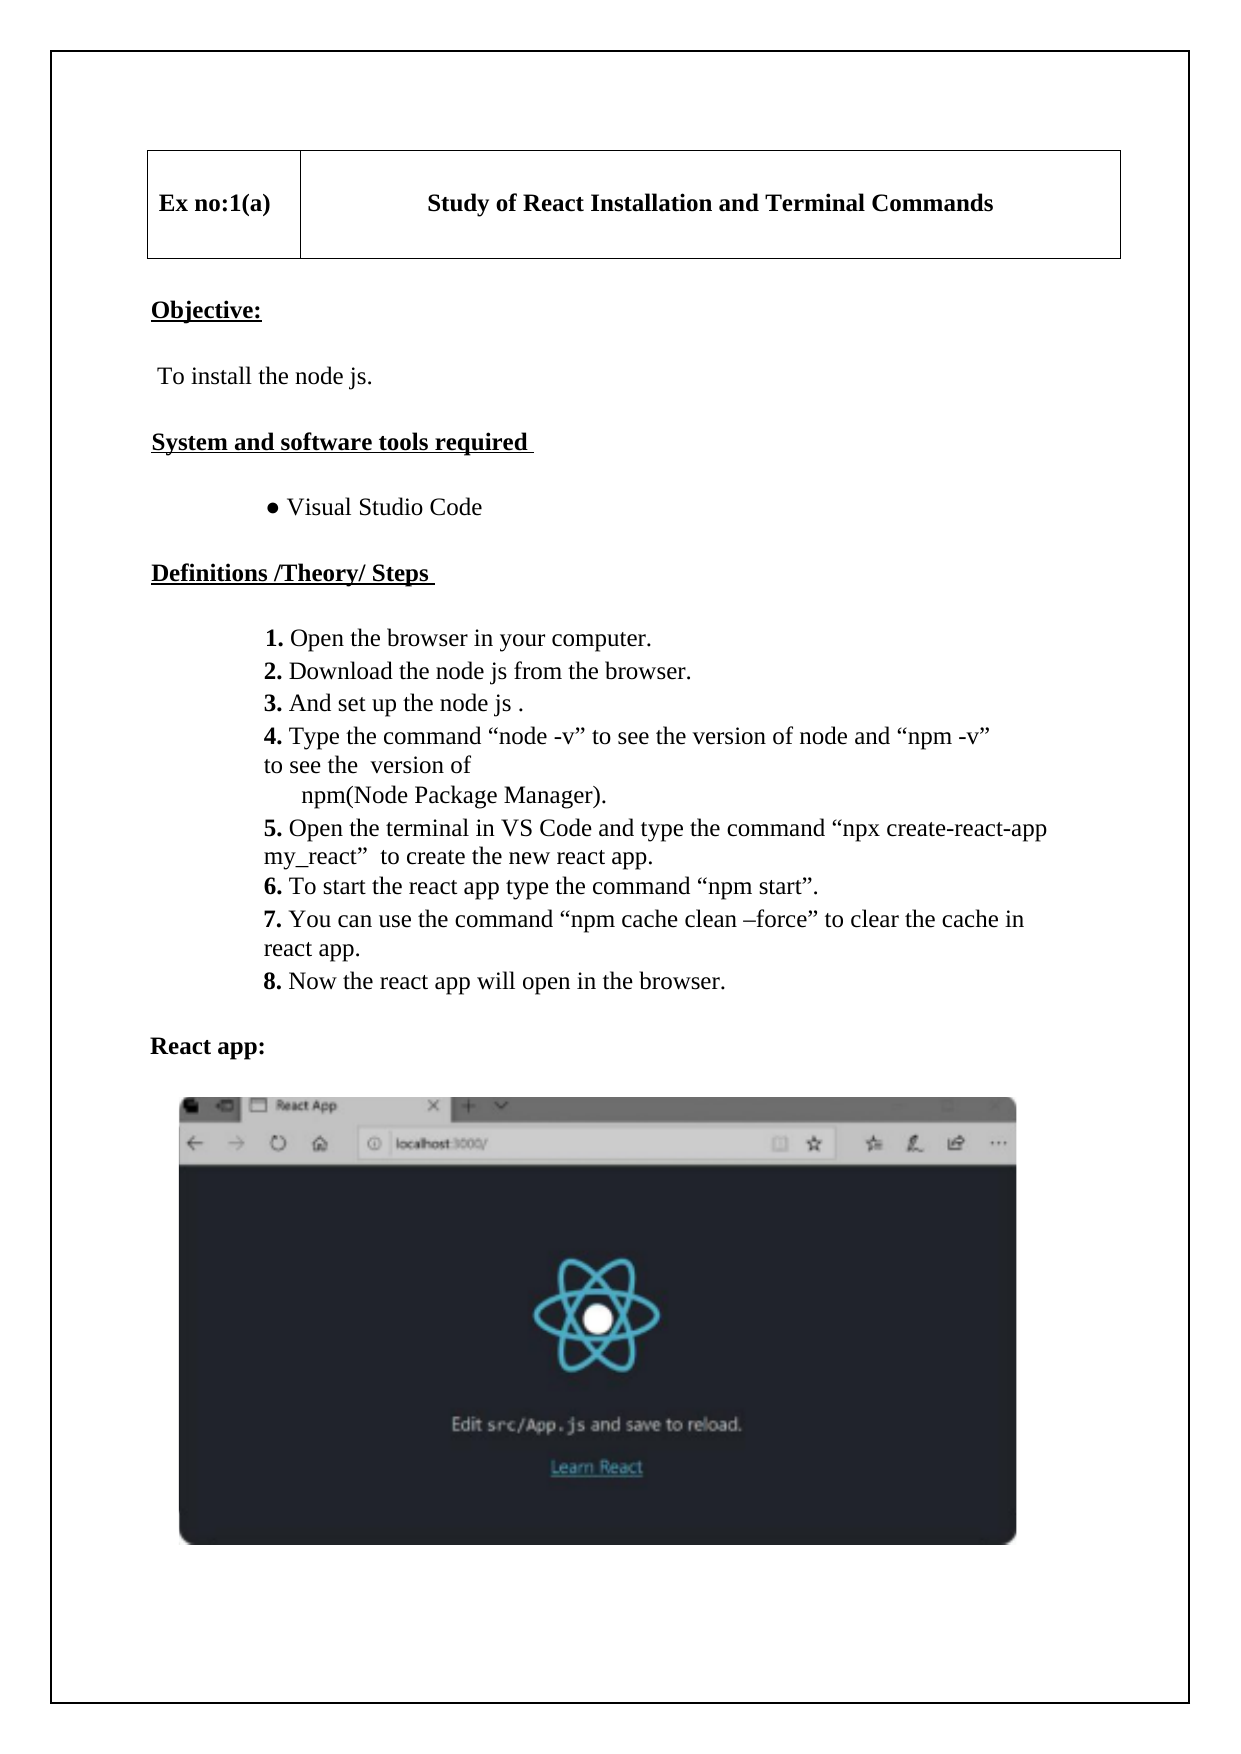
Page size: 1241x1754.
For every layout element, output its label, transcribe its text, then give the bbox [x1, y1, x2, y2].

text 1. Open the browser in your computer. [265, 623, 1090, 652]
text 8. Now the react app will open in the browser. [263, 966, 1045, 994]
text Objective: [151, 295, 1090, 324]
text React app: [150, 1031, 1045, 1060]
text 4. Type the command “node -v” to see the version of node and “npm -v” to see the version of [263, 721, 1014, 778]
table_header Ex no:1(a) [148, 151, 300, 258]
text 6. To start the react app type the command “npm start”. [264, 871, 1090, 900]
text 2. Download the node js from the browser. [263, 656, 1090, 684]
picture [178, 1097, 1017, 1545]
text 7. You can use the command “npm cache clean –force” to clear the cache in react app. [263, 904, 1045, 962]
text 3. And set up the node js . [263, 688, 1090, 717]
text 5. Open the terminal in VS Code and type the command “npx create-react-app my_react” to create the new react app. [264, 813, 1081, 870]
text npm(Node Package Manager). [301, 780, 1090, 809]
text ● Visual Studio Code [265, 492, 1090, 521]
text System and software tools required [151, 427, 1090, 456]
text To install the node js. [151, 361, 1090, 389]
text Definitions /Theory/ Steps [151, 558, 1090, 587]
table_header Study of React Installation and Terminal Commands [301, 151, 1120, 258]
